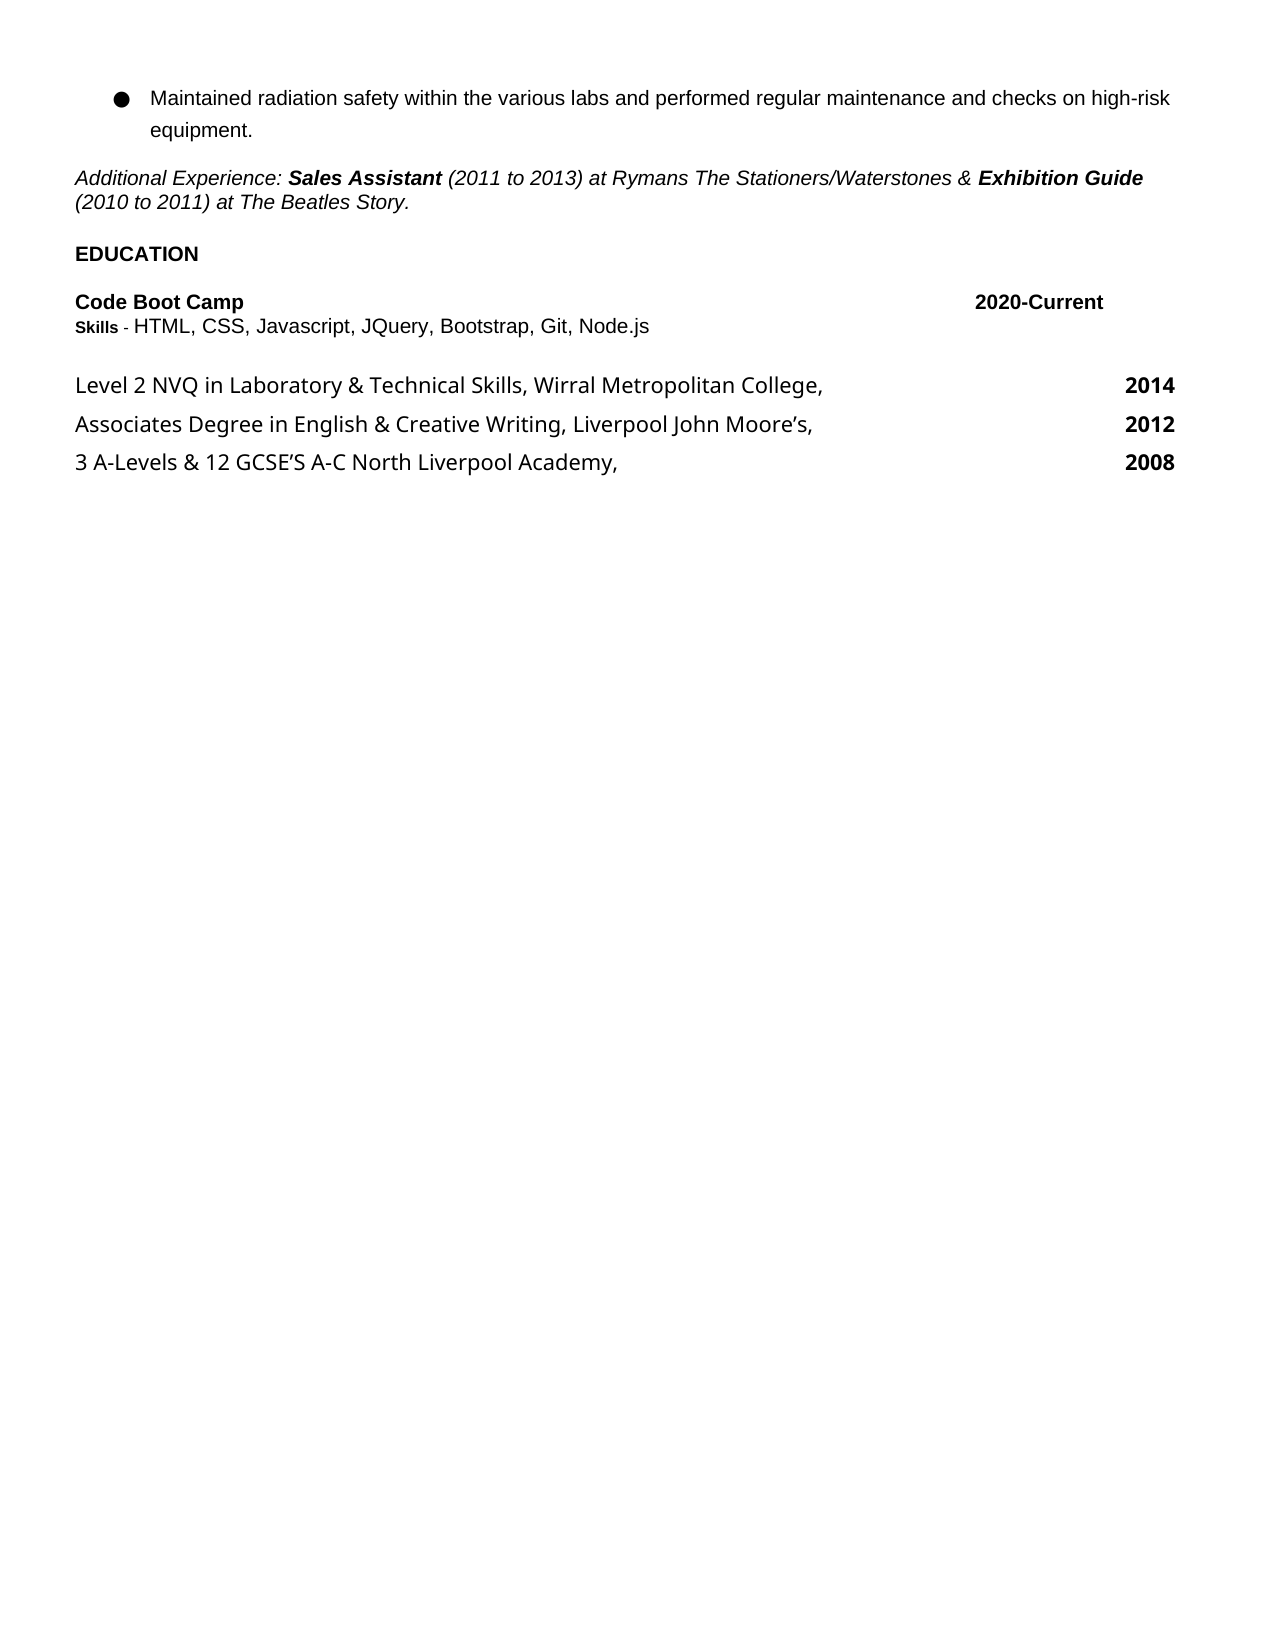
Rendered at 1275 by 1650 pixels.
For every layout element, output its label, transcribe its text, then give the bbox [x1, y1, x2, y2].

text Additional Experience: Sales Assistant (2011 to 2013) at Rymans The Stationers/Waterstones & Exhibition Guide (2010 to 2011) at The Beatles Story. [75, 166, 1200, 242]
text Skills - HTML, CSS, Javascript, JQuery, Bootstrap, Git, Node.js [75, 314, 1200, 338]
text 3 A-Levels & 12 GCSE’S A-C North Liverpool Academy, 2008 [75, 447, 1200, 476]
text EDUCATION [75, 242, 1200, 266]
text Code Boot Camp 2020-Current [75, 290, 1200, 314]
text Associates Degree in English & Creative Writing, Liverpool John Moore’s, 2012 [75, 408, 1200, 438]
list Maintained radiation safety within the various labs and performed regular maintenance and checks on high-risk equipment. [112, 75, 1200, 142]
text Level 2 NVQ in Laboratory & Technical Skills, Wirral Metropolitan College, 2014 [75, 370, 1200, 400]
